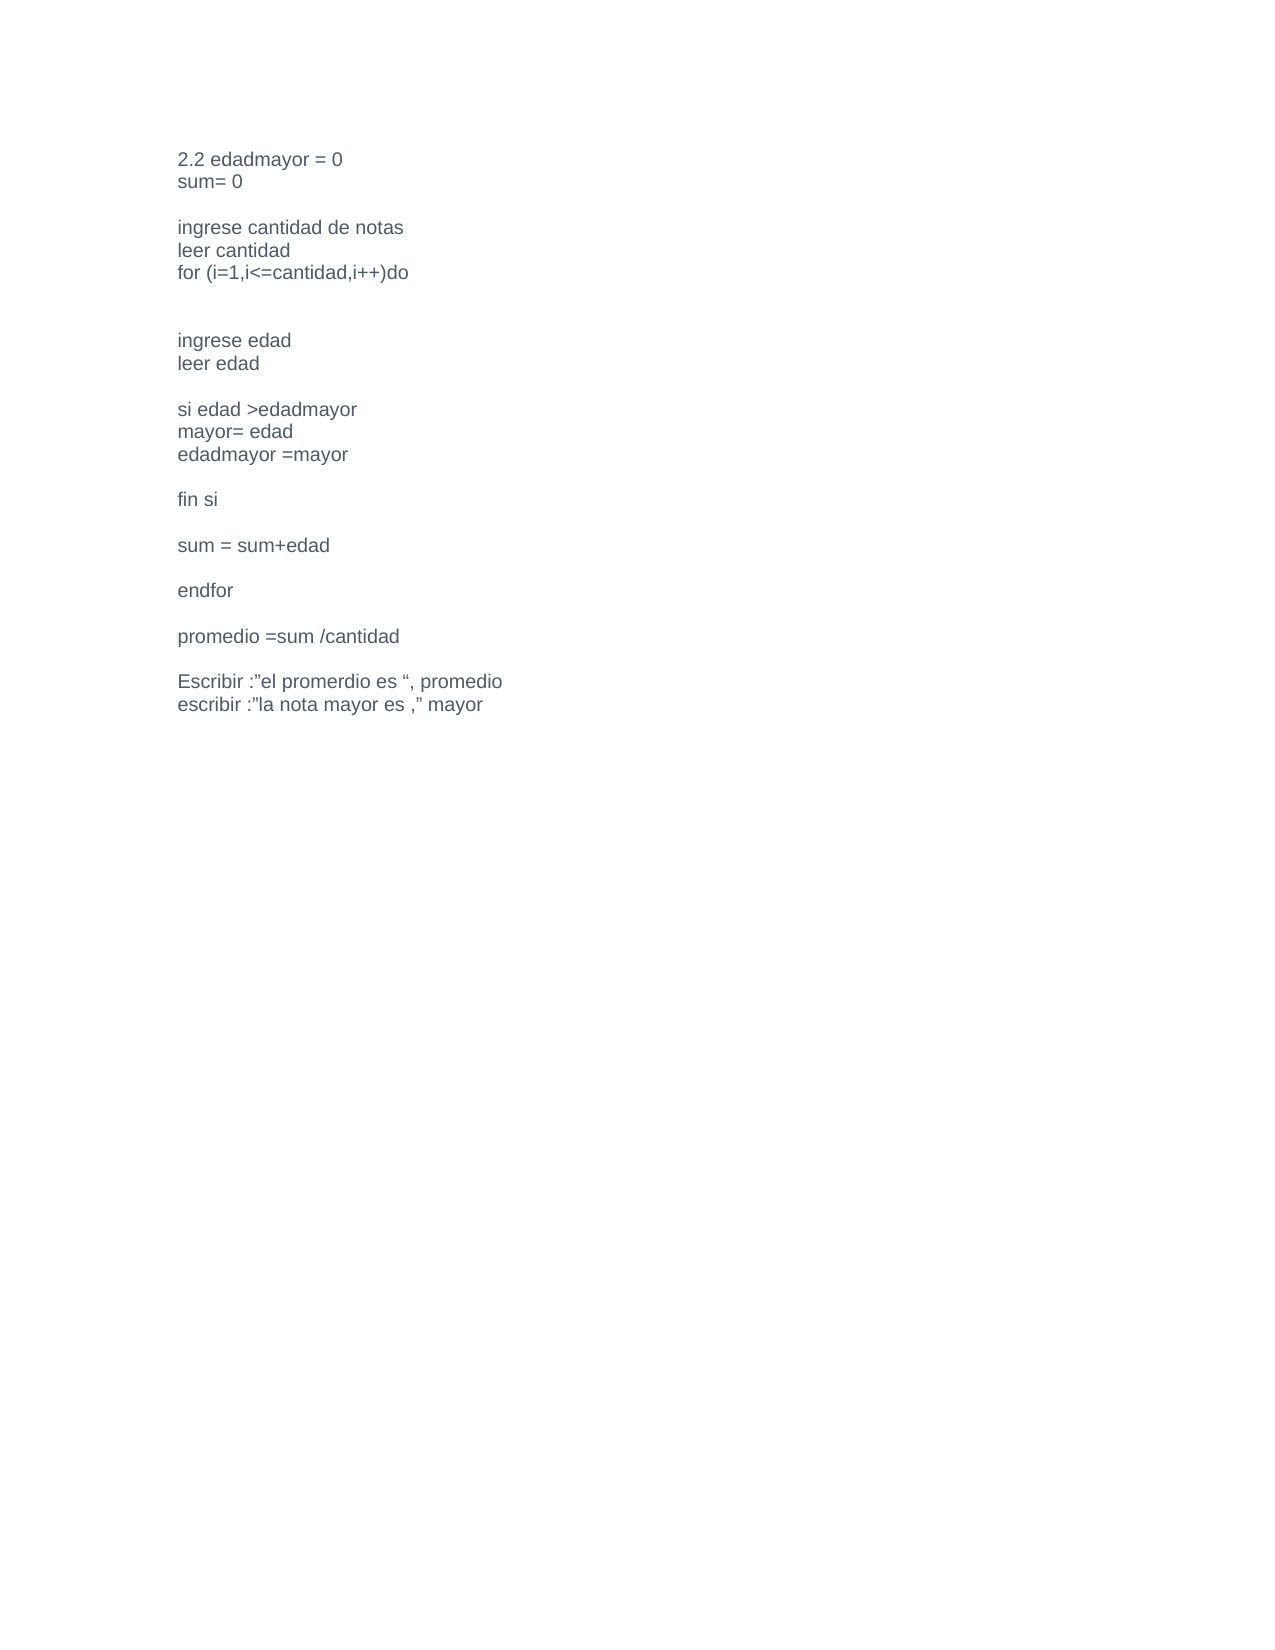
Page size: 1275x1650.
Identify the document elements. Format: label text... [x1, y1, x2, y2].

text 2.2 edadmayor = 0 sum= 0 ingrese cantidad de notas leer cantidad for (i=1,i<=cantidad,i++)do ingrese edad leer edad si edad >edadmayor mayor= edad edadmayor =mayor fin si sum = sum+edad endfor promedio =sum /cantidad Escribir :”el promerdio es “, promedio escribir :”la nota mayor es ,” mayor [177, 148, 1098, 715]
